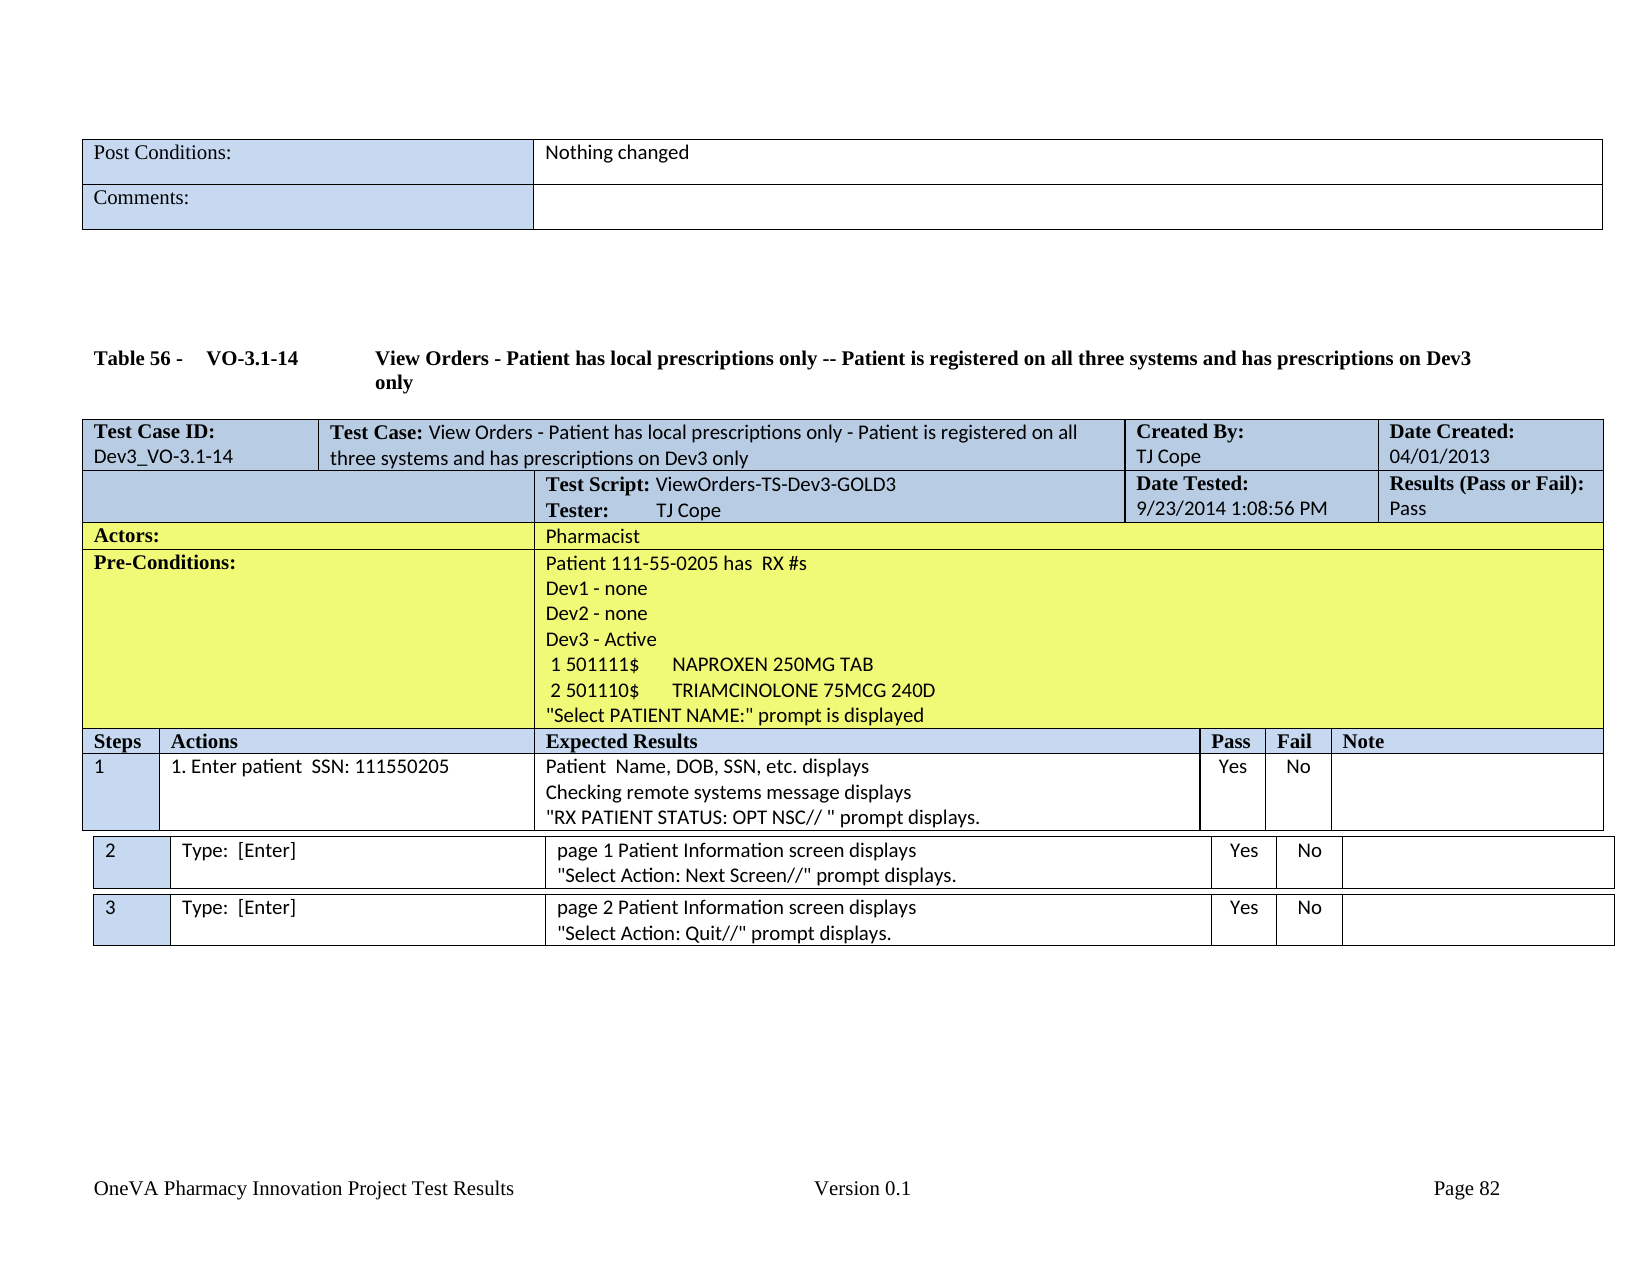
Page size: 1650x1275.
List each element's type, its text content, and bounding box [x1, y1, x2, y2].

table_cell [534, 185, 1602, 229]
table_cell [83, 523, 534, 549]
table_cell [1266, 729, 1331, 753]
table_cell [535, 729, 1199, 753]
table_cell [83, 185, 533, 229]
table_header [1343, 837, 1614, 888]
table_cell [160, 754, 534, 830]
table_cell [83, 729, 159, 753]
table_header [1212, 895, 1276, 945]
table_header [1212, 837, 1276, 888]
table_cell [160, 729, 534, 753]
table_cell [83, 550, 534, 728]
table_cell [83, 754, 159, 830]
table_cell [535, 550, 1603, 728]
text VO-3.1-14 View Orders - Patient has local prescriptions only -- Patient is registered on all three systems and has prescriptions on Dev3 only [94, 346, 1500, 418]
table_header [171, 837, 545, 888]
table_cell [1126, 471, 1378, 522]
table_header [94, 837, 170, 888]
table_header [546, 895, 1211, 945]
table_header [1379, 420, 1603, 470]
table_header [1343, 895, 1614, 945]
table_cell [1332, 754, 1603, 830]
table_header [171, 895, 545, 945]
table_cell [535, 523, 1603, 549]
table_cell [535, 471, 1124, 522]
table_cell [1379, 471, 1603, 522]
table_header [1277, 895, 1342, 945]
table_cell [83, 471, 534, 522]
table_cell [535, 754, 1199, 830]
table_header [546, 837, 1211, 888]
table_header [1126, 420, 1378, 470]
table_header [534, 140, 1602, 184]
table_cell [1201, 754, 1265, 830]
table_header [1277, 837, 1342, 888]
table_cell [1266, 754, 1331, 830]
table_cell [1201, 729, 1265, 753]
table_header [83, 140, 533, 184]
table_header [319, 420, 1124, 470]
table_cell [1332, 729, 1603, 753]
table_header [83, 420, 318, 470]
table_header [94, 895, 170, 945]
